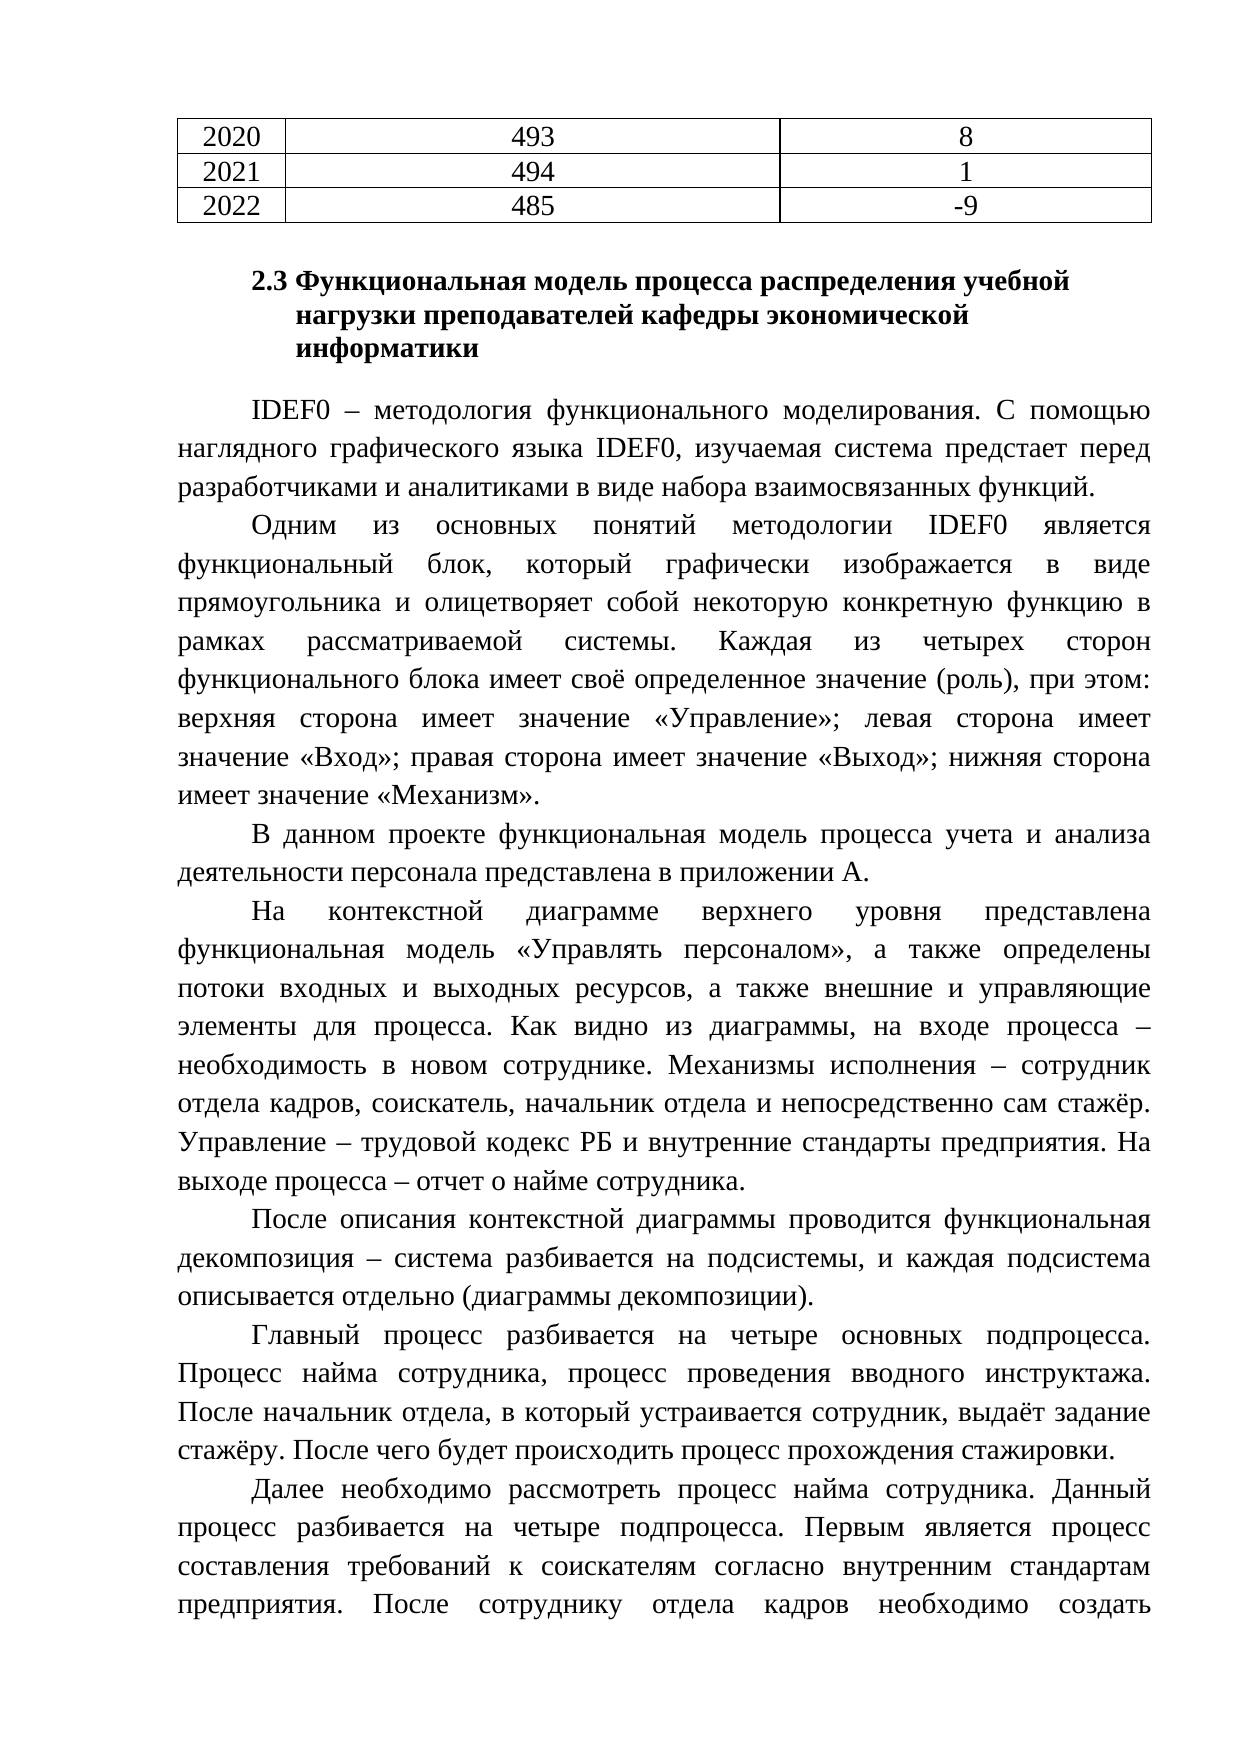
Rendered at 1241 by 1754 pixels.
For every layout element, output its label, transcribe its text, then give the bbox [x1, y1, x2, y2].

table_cell 494 [286, 154, 779, 187]
table_cell 8 [781, 119, 1151, 153]
table_cell 2021 [178, 154, 285, 187]
table_cell 1 [781, 154, 1151, 187]
text На контекстной диаграмме верхнего уровня представлена функциональная модель «Управлять персоналом», а также определены потоки входных и выходных ресурсов, а также внешние и управляющие элементы для процесса. Как видно из диаграммы, на входе процесса – необходимость в новом сотруднике. Механизмы исполнения – сотрудник отдела кадров, соискатель, начальник отдела и непосредственно сам стажёр. Управление – трудовой кодекс РБ и внутренние стандарты предприятия. На выходе процесса – отчет о найме сотрудника. [177, 893, 1152, 1196]
table_cell -9 [781, 188, 1151, 222]
table_cell 2022 [178, 188, 285, 222]
text В данном проекте функциональная модель процесса учета и анализа деятельности персонала представлена в приложении А. [177, 816, 1152, 888]
text Одним из основных понятий методологии IDEF0 является функциональный блок, который графически изображается в виде прямоугольника и олицетворяет собой некоторую конкретную функцию в рамках рассматриваемой системы. Каждая из четырех сторон функционального блока имеет своё определенное значение (роль), при этом: верхняя сторона имеет значение «Управление»; левая сторона имеет значение «Вход»; правая сторона имеет значение «Выход»; нижняя сторона имеет значение «Механизм». [177, 507, 1152, 811]
subtitle 2.3 Функциональная модель процесса распределения учебной нагрузки преподавателей кафедры экономической информатики [251, 263, 1152, 364]
text Главный процесс разбивается на четыре основных подпроцесса. Процесс найма сотрудника, процесс проведения вводного инструктажа. После начальник отдела, в который устраивается сотрудник, выдаёт задание стажёру. После чего будет происходить процесс прохождения стажировки. [177, 1317, 1152, 1466]
text IDEF0 – методология функционального моделирования. С помощью наглядного графического языка IDEF0, изучаемая система предстает перед разработчиками и аналитиками в виде набора взаимосвязанных функций. [177, 392, 1152, 502]
table_cell 493 [286, 119, 779, 153]
text После описания контекстной диаграммы проводится функциональная декомпозиция – система разбивается на подсистемы, и каждая подсистема описывается отдельно (диаграммы декомпозиции). [177, 1201, 1152, 1312]
table_cell 485 [286, 188, 779, 222]
table_cell 2020 [178, 119, 285, 153]
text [177, 1471, 1152, 1620]
